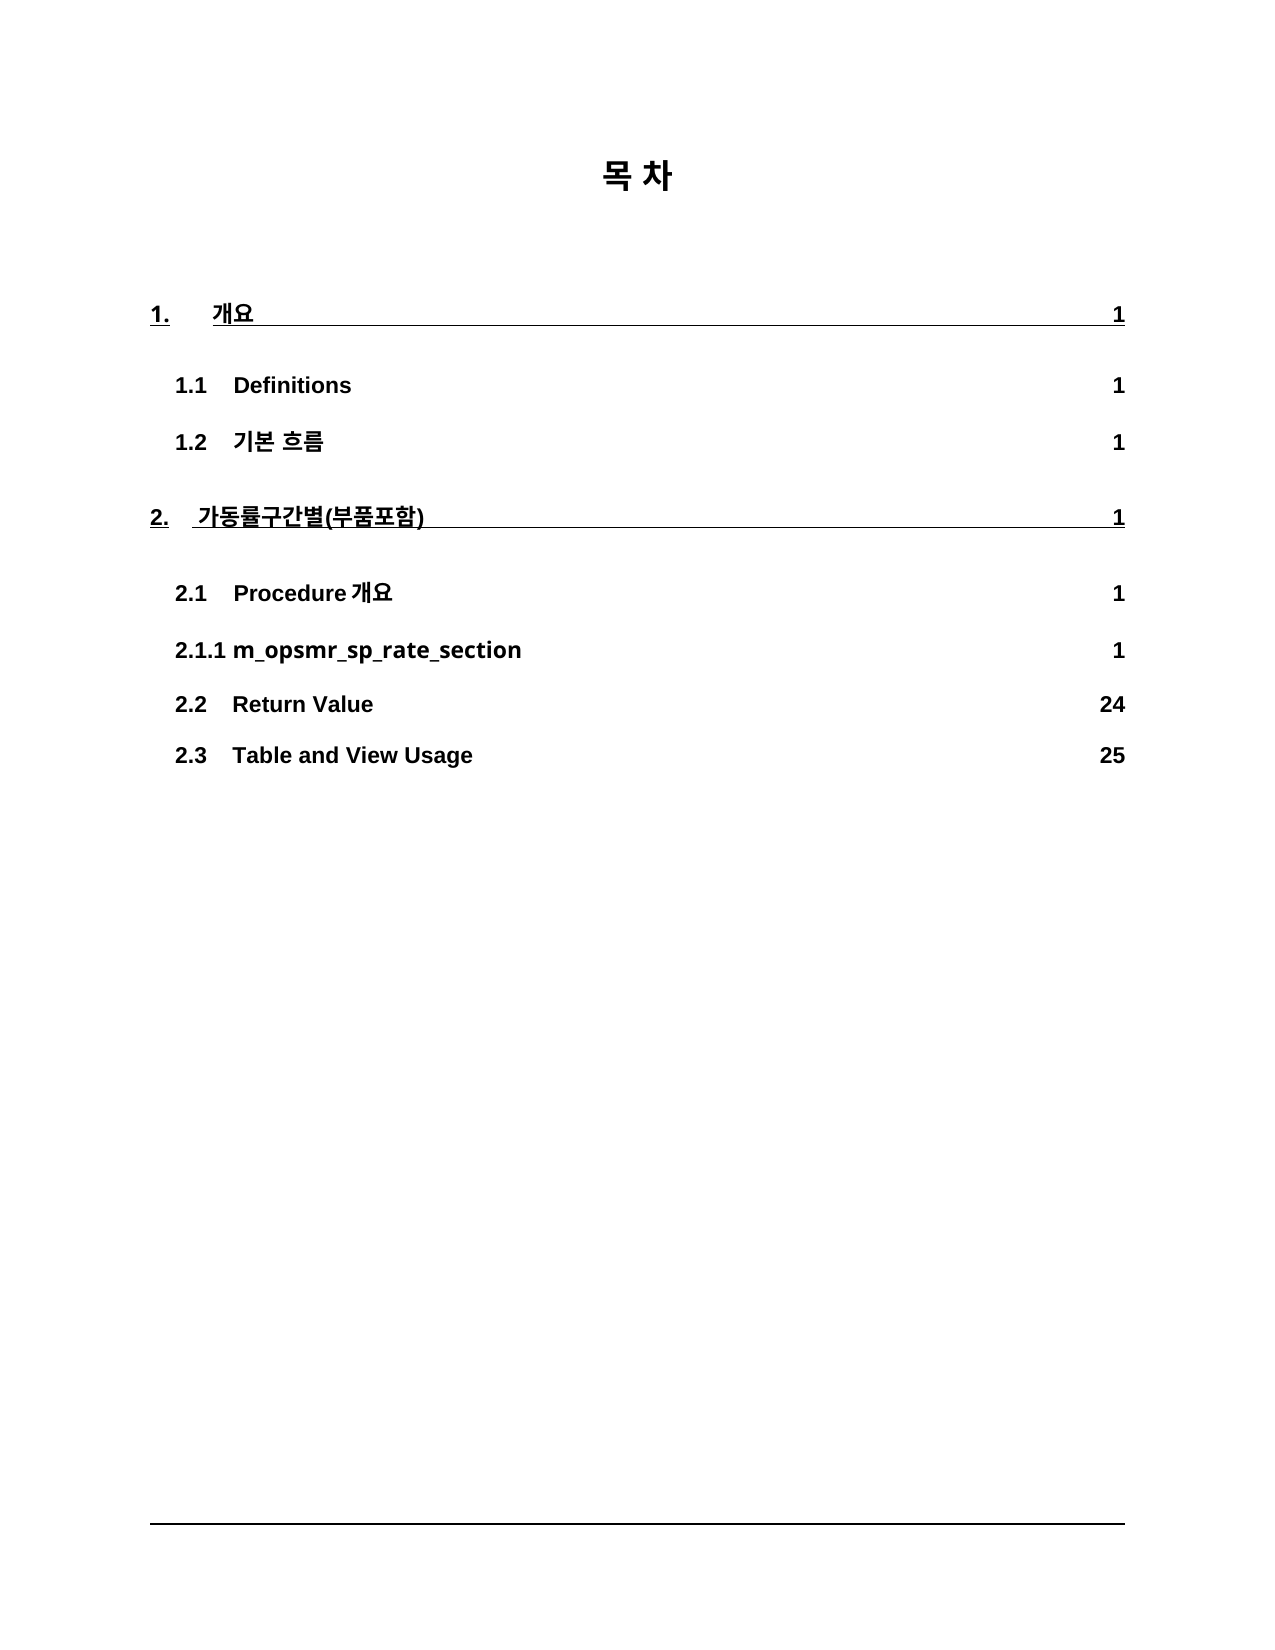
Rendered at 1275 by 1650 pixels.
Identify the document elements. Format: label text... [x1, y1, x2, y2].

text 2. 가동률구간별(부품포함) 1 [150, 499, 1125, 532]
text 2.2 Return Value 24 [175, 691, 1125, 717]
text 2.3 Table and View Usage 25 [175, 742, 1125, 768]
text 2.1 Procedure개요 1 [175, 575, 1125, 608]
text 1. 개요 1 [150, 296, 1125, 330]
title 목 차 [150, 150, 1125, 198]
text 1.1 Definitions 1 [175, 372, 1125, 398]
text 2.1.1 m_opsmr_sp_rate_section 1 [175, 634, 1125, 665]
text 1.2 기본 흐름 1 [175, 423, 1125, 457]
